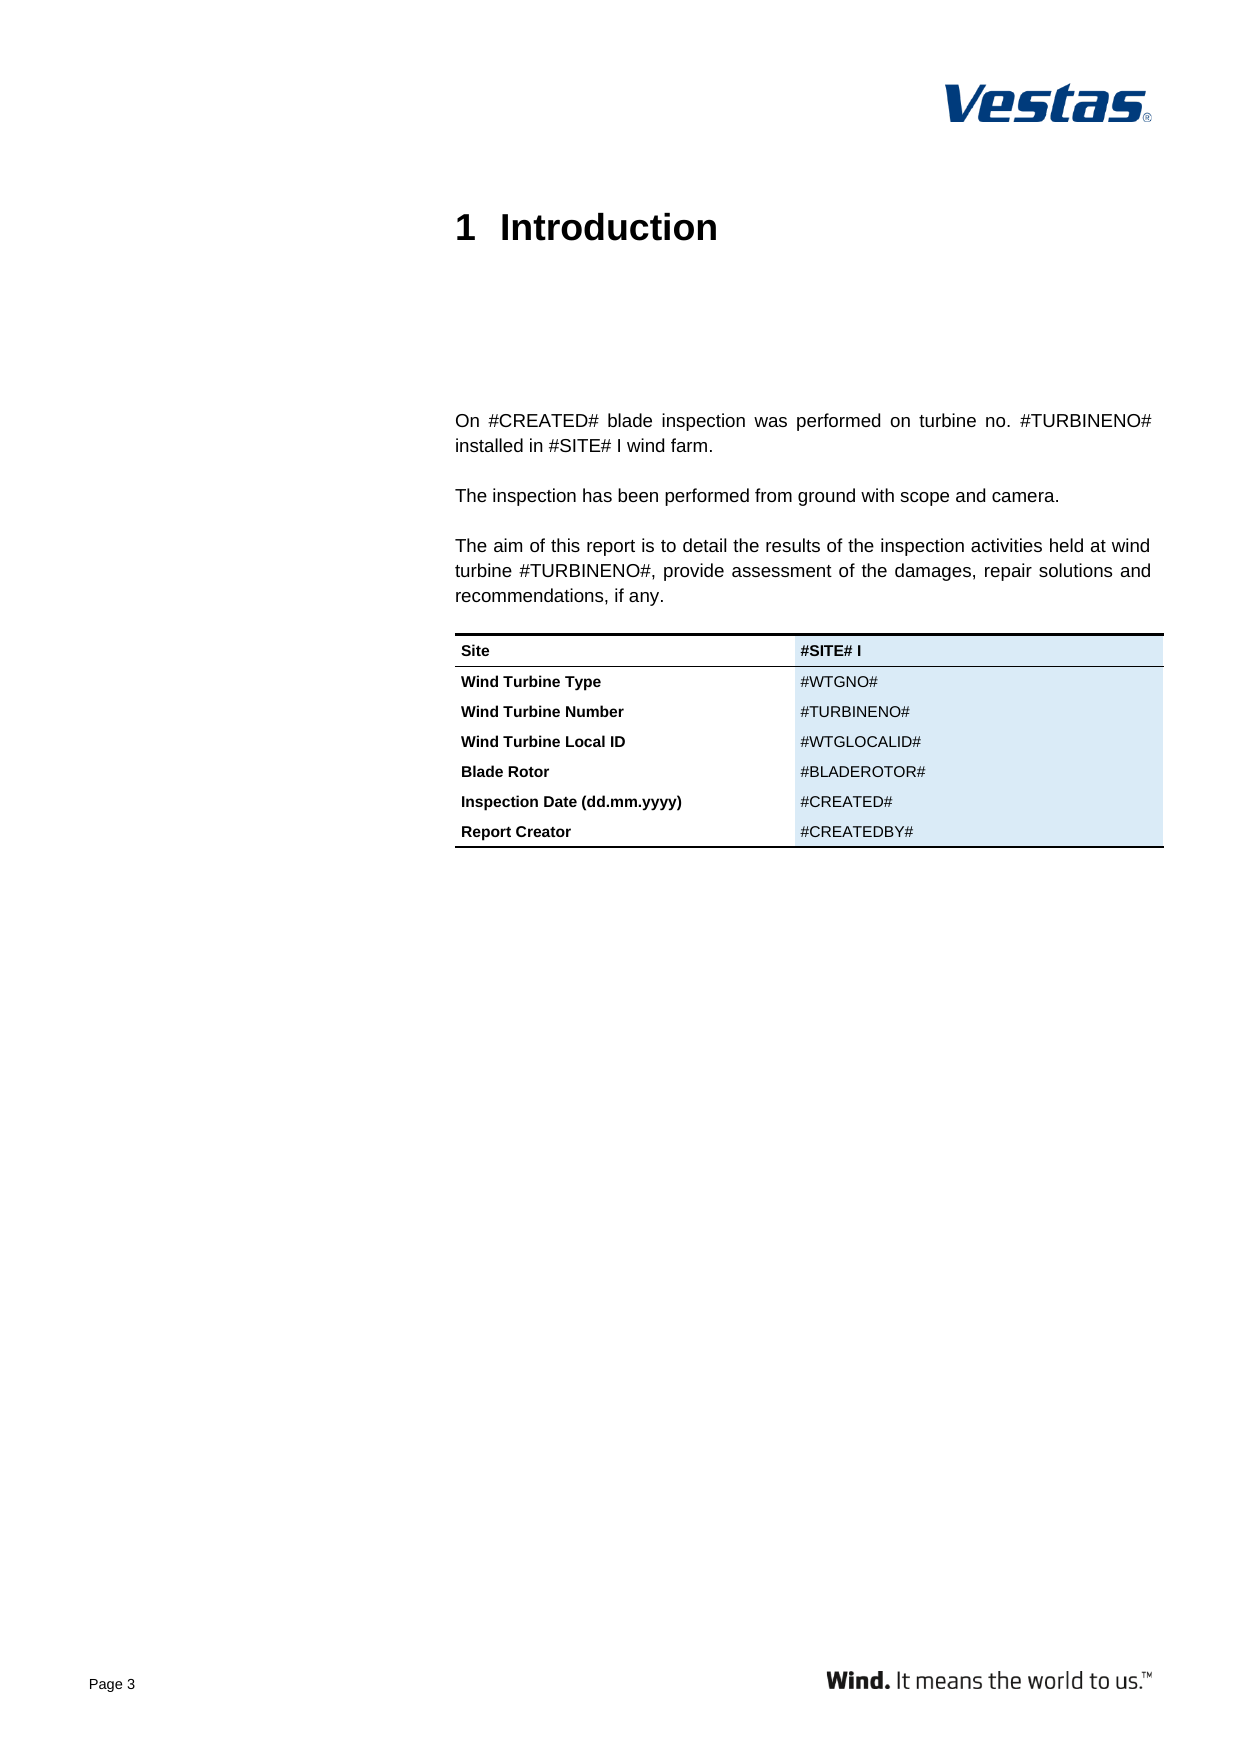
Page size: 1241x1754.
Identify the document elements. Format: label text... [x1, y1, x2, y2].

table_header #SITE# I [795, 636, 1163, 666]
table_cell #CREATED# [795, 787, 1163, 816]
table_header Site [455, 636, 794, 666]
text The inspection has been performed from ground with scope and camera. [455, 483, 1152, 508]
text The aim of this report is to detail the results of the inspection activities held at wind turbine #TURBINENO#, provide assessment of the damages, repair solutions and recommendations, if any. [455, 533, 1152, 608]
table_cell Wind Turbine Local ID [455, 727, 794, 757]
subtitle Introduction [455, 207, 1152, 248]
text On #CREATED# blade inspection was performed on turbine no. #TURBINENO# installed in #SITE# I wind farm. [455, 408, 1152, 458]
table_cell Report Creator [455, 816, 794, 846]
table_cell Wind Turbine Number [455, 697, 794, 727]
table_cell Blade Rotor [455, 757, 794, 787]
table_cell #CREATEDBY# [795, 816, 1163, 846]
picture [826, 1671, 1152, 1689]
table_cell Wind Turbine Type [455, 667, 794, 697]
table_cell Inspection Date (dd.mm.yyyy) [455, 787, 794, 816]
table_cell #BLADEROTOR# [795, 757, 1163, 787]
table_cell #TURBINENO# [795, 697, 1163, 727]
picture [945, 83, 1152, 122]
table_cell #WTGNO# [795, 667, 1163, 697]
table_cell #WTGLOCALID# [795, 727, 1163, 757]
